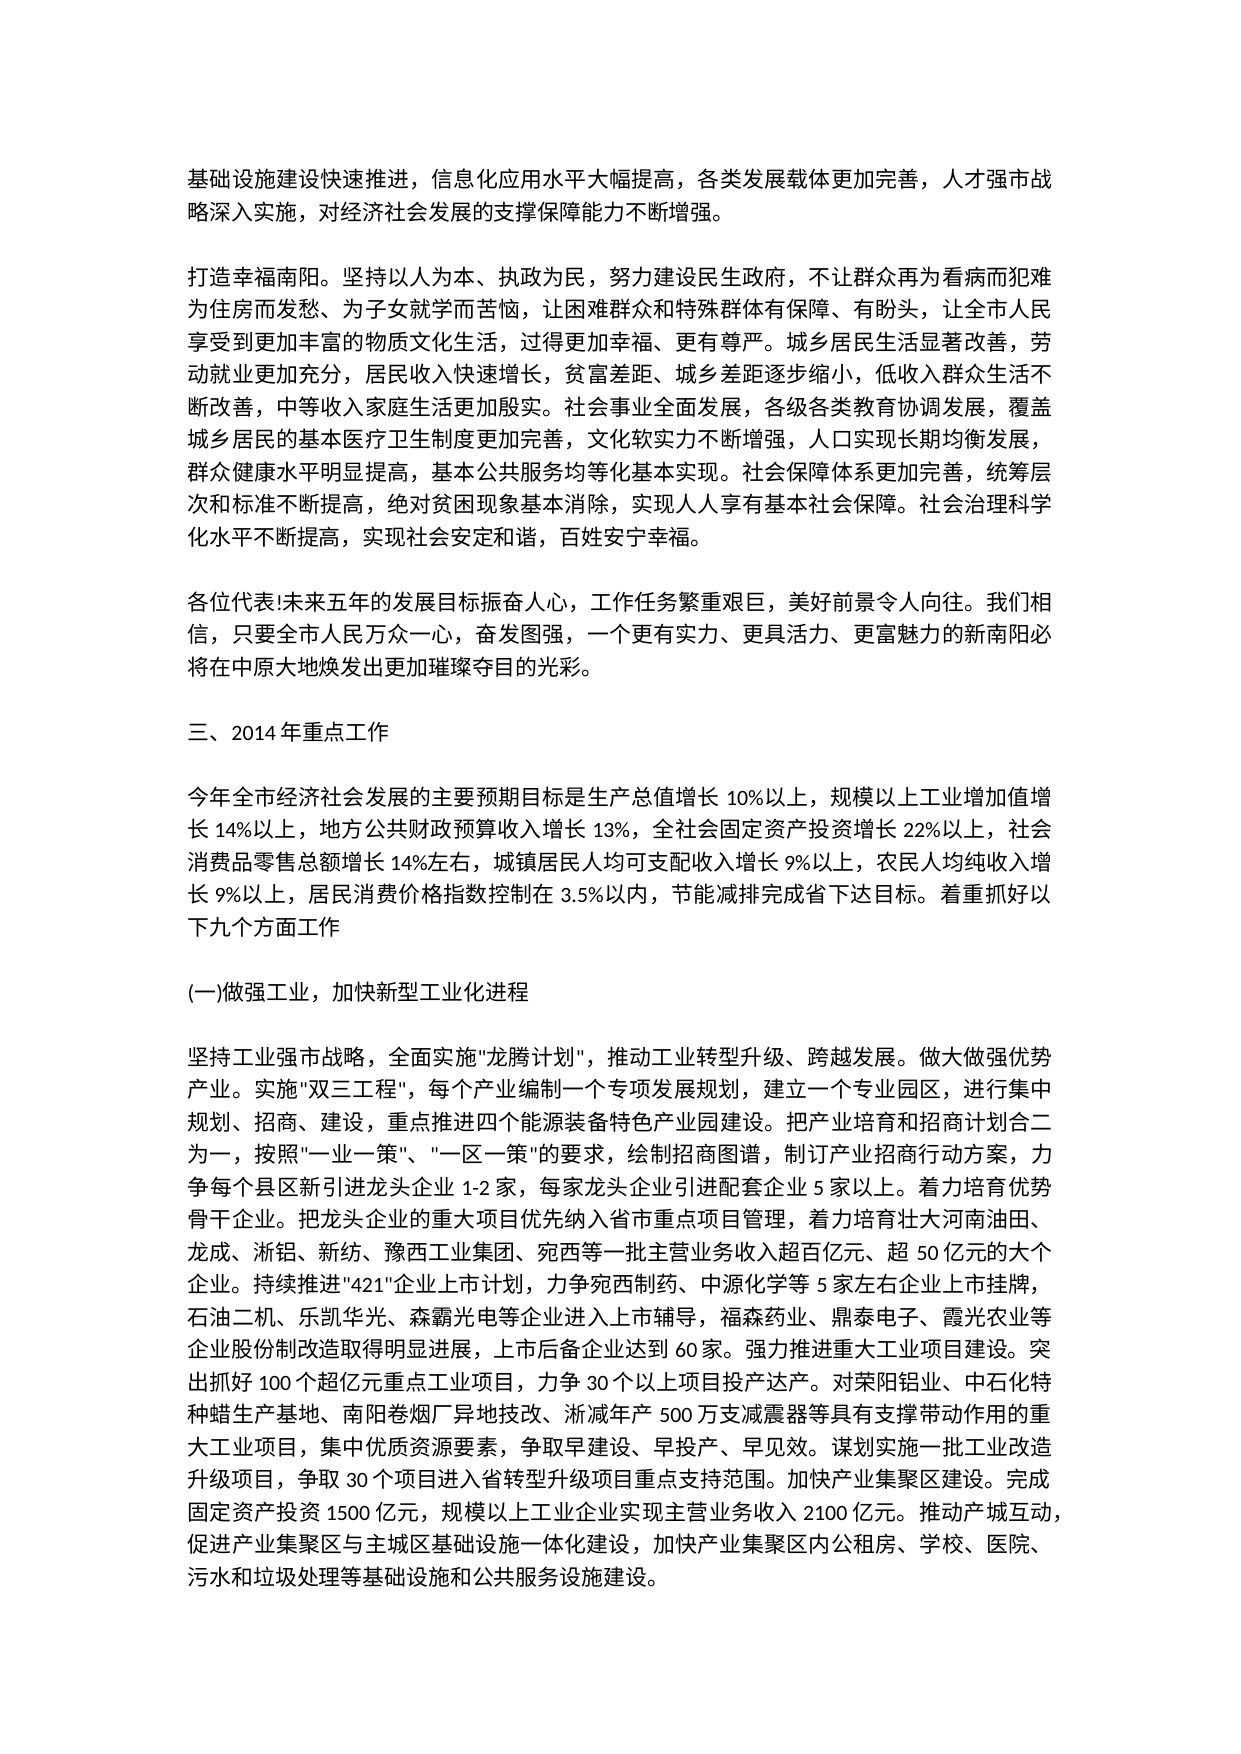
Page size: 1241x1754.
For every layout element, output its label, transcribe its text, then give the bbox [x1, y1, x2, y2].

text 三、2014年重点工作 [187, 714, 1053, 747]
text 坚持工业强市战略，全面实施"龙腾计划"，推动工业转型升级、跨越发展。做大做强优势产业。实施"双三工程"，每个产业编制一个专项发展规划，建立一个专业园区，进行集中规划、招商、建设，重点推进四个能源装备特色产业园建设。把产业培育和招商计划合二为一，按照"一业一策"、"一区一策"的要求，绘制招商图谱，制订产业招商行动方案，力争每个县区新引进龙头企业1-2家，每家龙头企业引进配套企业5家以上。着力培育优势骨干企业。把龙头企业的重大项目优先纳入省市重点项目管理，着力培育壮大河南油田、龙成、淅铝、新纺、豫西工业集团、宛西等一批主营业务收入超百亿元、超50亿元的大个企业。持续推进"421"企业上市计划，力争宛西制药、中源化学等5家左右企业上市挂牌，石油二机、乐凯华光、森霸光电等企业进入上市辅导，福森药业、鼎泰电子、霞光农业等企业股份制改造取得明显进展，上市后备企业达到60家。强力推进重大工业项目建设。突出抓好100个超亿元重点工业项目，力争30个以上项目投产达产。对荣阳铝业、中石化特种蜡生产基地、南阳卷烟厂异地技改、淅减年产500万支减震器等具有支撑带动作用的重大工业项目，集中优质资源要素，争取早建设、早投产、早见效。谋划实施一批工业改造升级项目，争取30个项目进入省转型升级项目重点支持范围。加快产业集聚区建设。完成固定资产投资1500亿元，规模以上工业企业实现主营业务收入2100亿元。推动产城互动，促进产业集聚区与主城区基础设施一体化建设，加快产业集聚区内公租房、学校、医院、污水和垃圾处理等基础设施和公共服务设施建设。 [187, 1039, 1053, 1592]
text 各位代表!未来五年的发展目标振奋人心，工作任务繁重艰巨，美好前景令人向往。我们相信，只要全市人民万众一心，奋发图强，一个更有实力、更具活力、更富魅力的新南阳必将在中原大地焕发出更加璀璨夺目的光彩。 [187, 584, 1053, 682]
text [187, 162, 1053, 227]
text 打造幸福南阳。坚持以人为本、执政为民，努力建设民生政府，不让群众再为看病而犯难、为住房而发愁、为子女就学而苦恼，让困难群众和特殊群体有保障、有盼头，让全市人民享受到更加丰富的物质文化生活，过得更加幸福、更有尊严。城乡居民生活显著改善，劳动就业更加充分，居民收入快速增长，贫富差距、城乡差距逐步缩小，低收入群众生活不断改善，中等收入家庭生活更加殷实。社会事业全面发展，各级各类教育协调发展，覆盖城乡居民的基本医疗卫生制度更加完善，文化软实力不断增强，人口实现长期均衡发展，群众健康水平明显提高，基本公共服务均等化基本实现。社会保障体系更加完善，统筹层次和标准不断提高，绝对贫困现象基本消除，实现人人享有基本社会保障。社会治理科学化水平不断提高，实现社会安定和谐，百姓安宁幸福。 [187, 259, 1053, 552]
text (一)做强工业，加快新型工业化进程 [187, 974, 1053, 1007]
text 今年全市经济社会发展的主要预期目标是生产总值增长10%以上，规模以上工业增加值增长14%以上，地方公共财政预算收入增长13%，全社会固定资产投资增长22%以上，社会消费品零售总额增长14%左右，城镇居民人均可支配收入增长9%以上，农民人均纯收入增长9%以上，居民消费价格指数控制在3.5%以内，节能减排完成省下达目标。着重抓好以下九个方面工作 [187, 779, 1053, 942]
